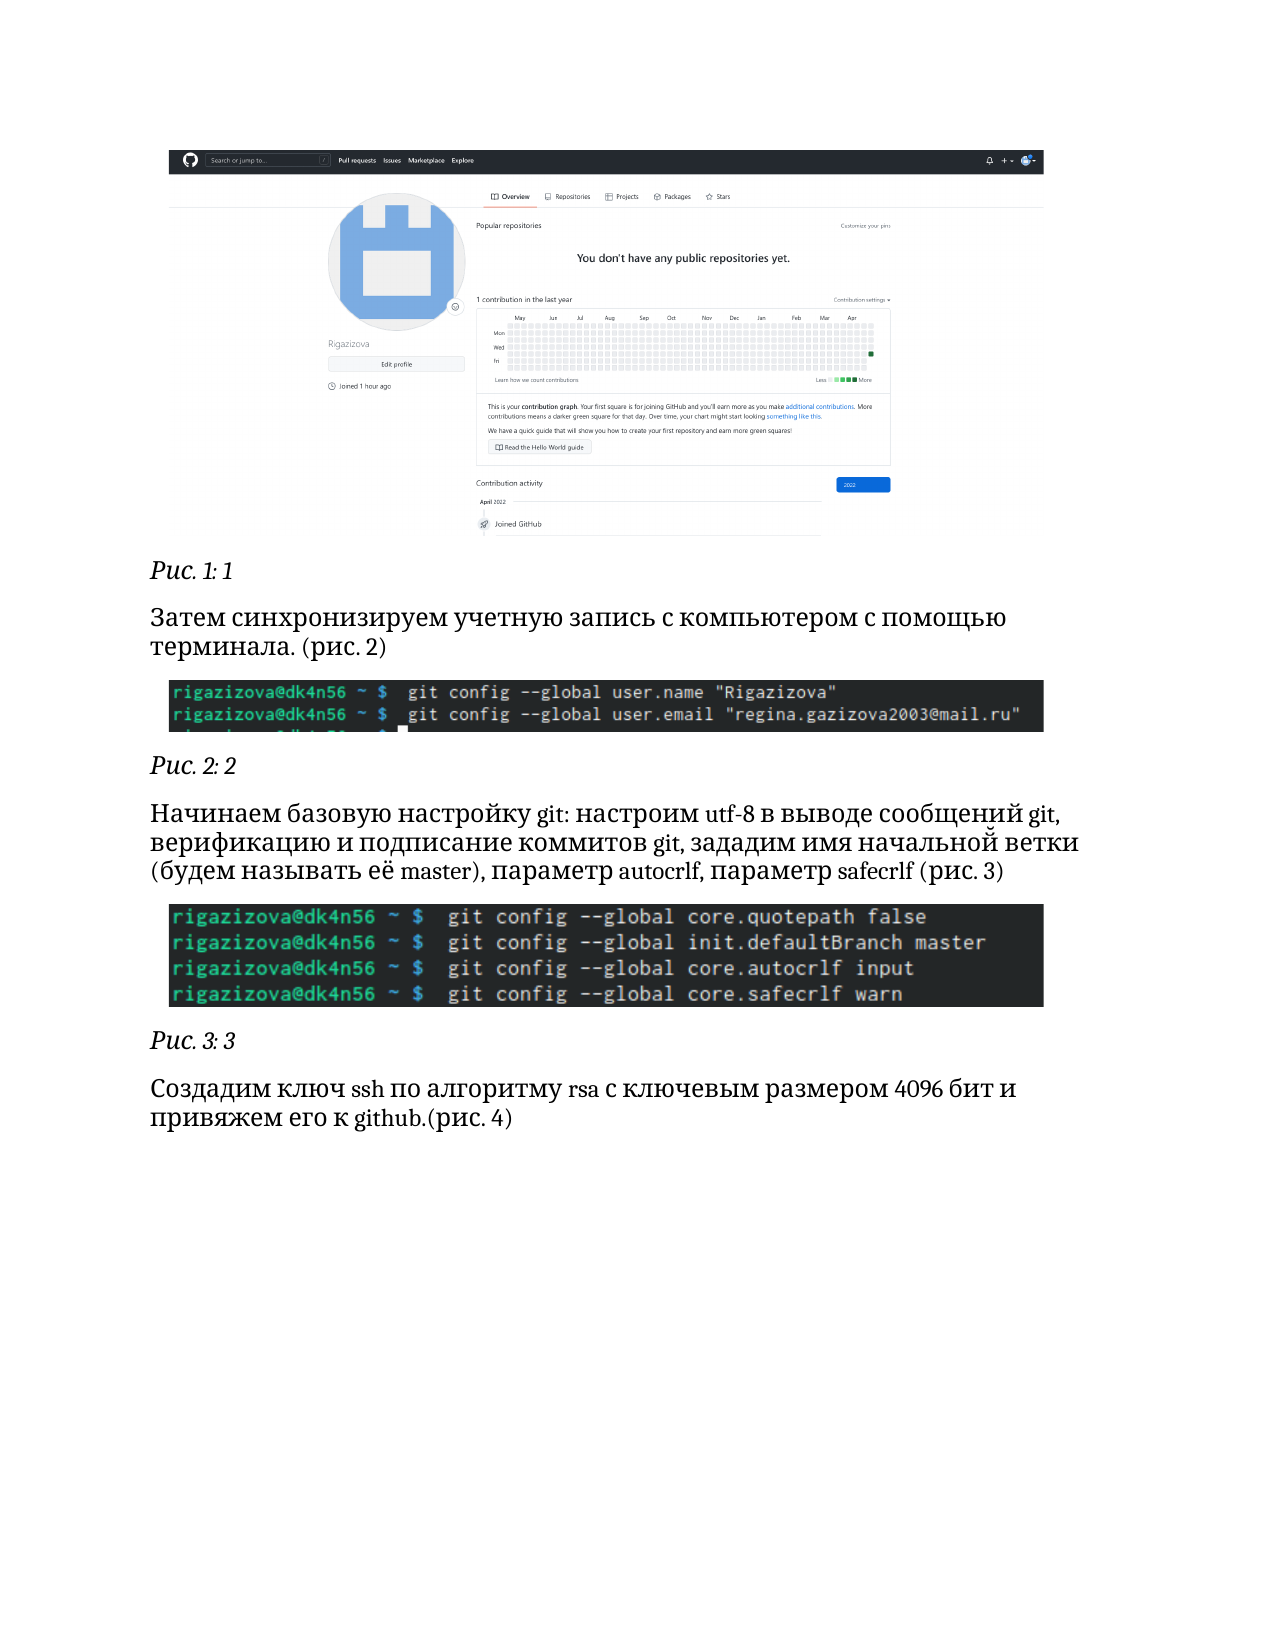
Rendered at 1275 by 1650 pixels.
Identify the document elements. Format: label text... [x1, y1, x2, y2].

text Рис. 2: 2 [150, 752, 1125, 781]
text Начинаем базовую настройку git: настроим utf-8 в выводе сообщений git, верификацию и подписание коммитов git, зададим имя начальной̆ ветки (будем называть её master), параметр autocrlf, параметр safecrlf (рис. 3) [150, 800, 1125, 886]
text Затем синхронизируем учетную запись с компьютером с помощью терминала. (рис. 2) [150, 604, 1125, 662]
text Создадим ключ ssh по алгоритму rsa с ключевым размером 4096 бит и привяжем его к github.(рис. 4) [150, 1075, 1125, 1132]
text Рис. 1: 1 [150, 557, 1125, 585]
text Рис. 3: 3 [150, 1027, 1125, 1056]
picture [168, 904, 1044, 1007]
picture [168, 150, 1044, 536]
picture [168, 680, 1044, 732]
